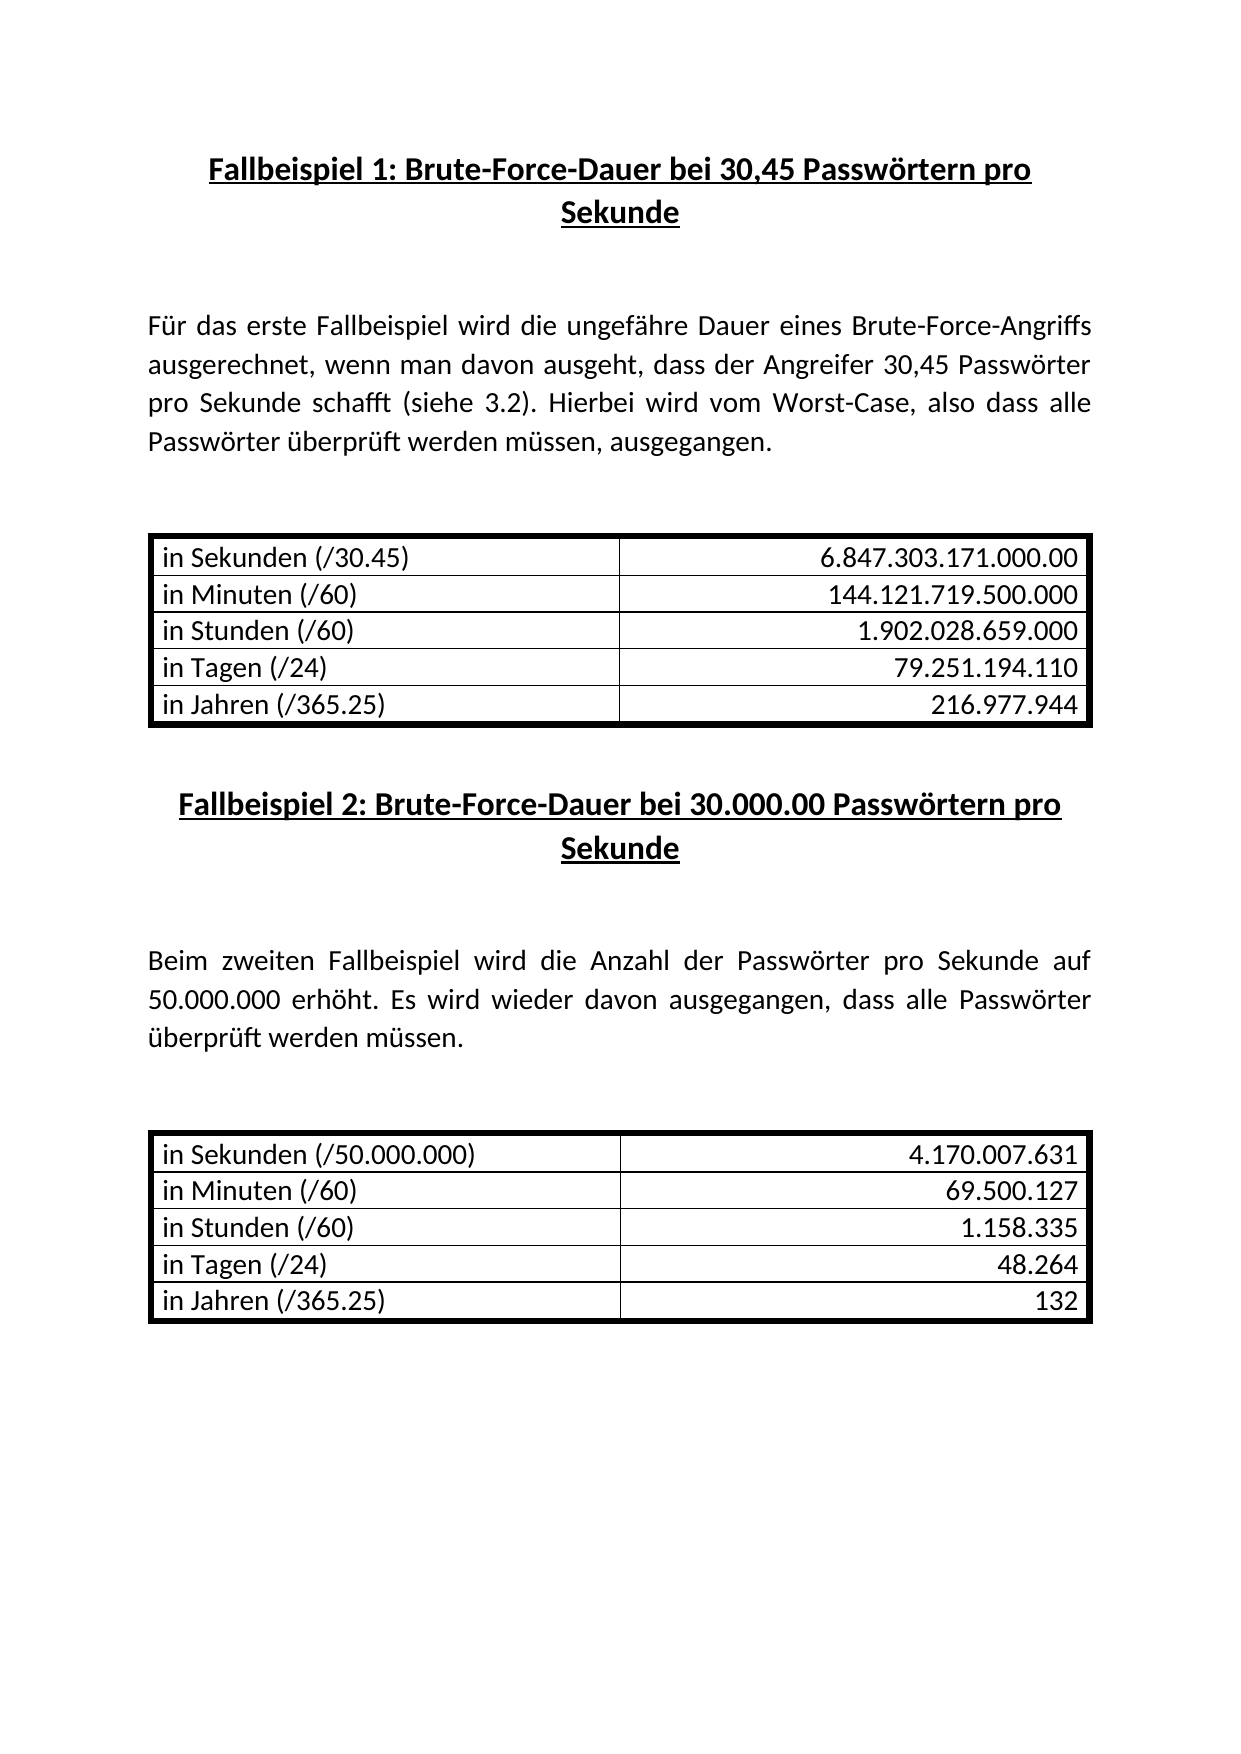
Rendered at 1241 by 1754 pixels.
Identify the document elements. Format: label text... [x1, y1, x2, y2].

table_cell in Minuten (/60) [154, 1173, 620, 1208]
table_header 6.847.303.171.000.00 [620, 539, 1086, 575]
table_cell 48.264 [621, 1246, 1086, 1281]
table_cell 144.121.719.500.000 [620, 576, 1086, 611]
table_cell 132 [621, 1283, 1086, 1318]
table_cell 79.251.194.110 [620, 649, 1086, 685]
table_cell in Tagen (/24) [154, 649, 619, 685]
table_cell in Jahren (/365.25) [154, 686, 619, 721]
table_cell 1.158.335 [621, 1209, 1086, 1245]
table_header in Sekunden (/30.45) [154, 539, 619, 575]
text Fallbeispiel 1: Brute-Force-Dauer bei 30,45 Passwörtern pro Sekunde [148, 148, 1093, 232]
table_cell in Stunden (/60) [154, 613, 619, 648]
table_header in Sekunden (/50.000.000) [154, 1136, 620, 1171]
table_cell 216.977.944 [620, 686, 1086, 721]
table_cell in Tagen (/24) [154, 1246, 620, 1281]
text Für das erste Fallbeispiel wird die ungefähre Dauer eines Brute-Force-Angriffs ausgerechnet, wenn man davon ausgeht, dass der Angreifer 30,45 Passwörter pro Sekunde schafft (siehe 3.2). Hierbei wird vom Worst-Case, also dass alle Passwörter überprüft werden müssen, ausgegangen. [148, 307, 1093, 458]
text Fallbeispiel 2: Brute-Force-Dauer bei 30.000.00 Passwörtern pro Sekunde [148, 783, 1093, 867]
table_cell 1.902.028.659.000 [620, 613, 1086, 648]
table_header 4.170.007.631 [621, 1136, 1086, 1171]
table_cell 69.500.127 [621, 1173, 1086, 1208]
table_cell in Minuten (/60) [154, 576, 619, 611]
text Beim zweiten Fallbeispiel wird die Anzahl der Passwörter pro Sekunde auf 50.000.000 erhöht. Es wird wieder davon ausgegangen, dass alle Passwörter überprüft werden müssen. [148, 942, 1093, 1055]
table_cell in Stunden (/60) [154, 1209, 620, 1245]
table_cell in Jahren (/365.25) [154, 1283, 620, 1318]
